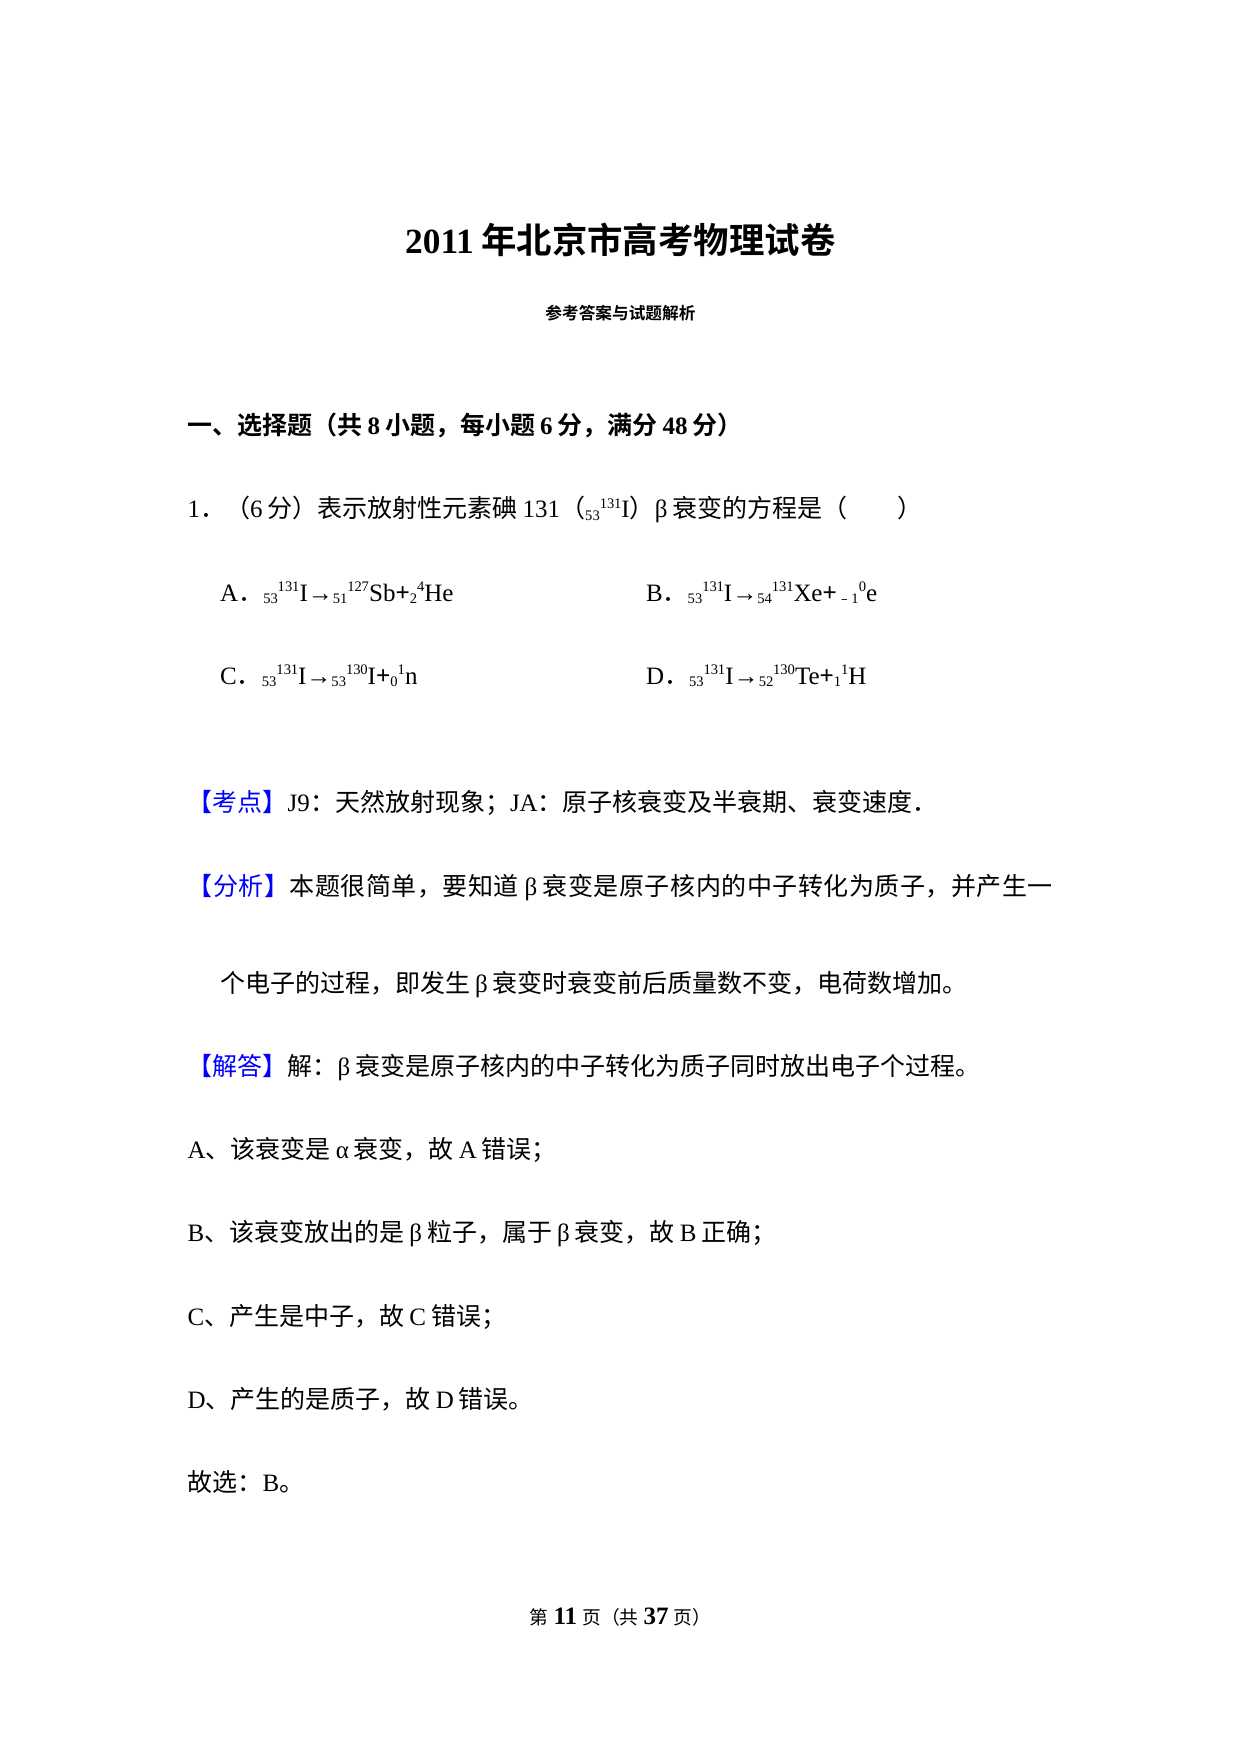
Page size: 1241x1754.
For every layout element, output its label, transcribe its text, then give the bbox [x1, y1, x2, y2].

text C．53131I→53130I+01n D．53131I→52130Te+11H [187, 641, 1053, 706]
text 故选：B。 [187, 1448, 1053, 1513]
text D、产生的是质子，故D错误。 [187, 1365, 1053, 1430]
text B、该衰变放出的是β粒子，属于β衰变，故B正确； [187, 1198, 1053, 1263]
text A、该衰变是α衰变，故A错误； [187, 1115, 1053, 1180]
text 【考点】J9：天然放射现象；JA：原子核衰变及半衰期、衰变速度．菁优网版权所有 [187, 768, 1053, 833]
text 2011年北京市高考物理试卷 [187, 206, 1053, 271]
text 一、选择题（共8小题，每小题6分，满分48分） [187, 391, 1053, 456]
text 【解答】解：β衰变是原子核内的中子转化为质子同时放出电子个过程。 [187, 1032, 1053, 1097]
text 参考答案与试题解析 [187, 296, 1053, 329]
text C、产生是中子，故C错误； [187, 1282, 1053, 1347]
text 1．（6分）表示放射性元素碘131（53131I）β衰变的方程是（ ） [187, 474, 1053, 539]
text 【分析】本题很简单，要知道β衰变是原子核内的中子转化为质子，并产生一个电子的过程，即发生β衰变时衰变前后质量数不变，电荷数增加。 [187, 852, 1053, 1014]
text A．53131I→51127Sb+24He B．53131I→54131Xe+﹣10e [187, 558, 1053, 623]
